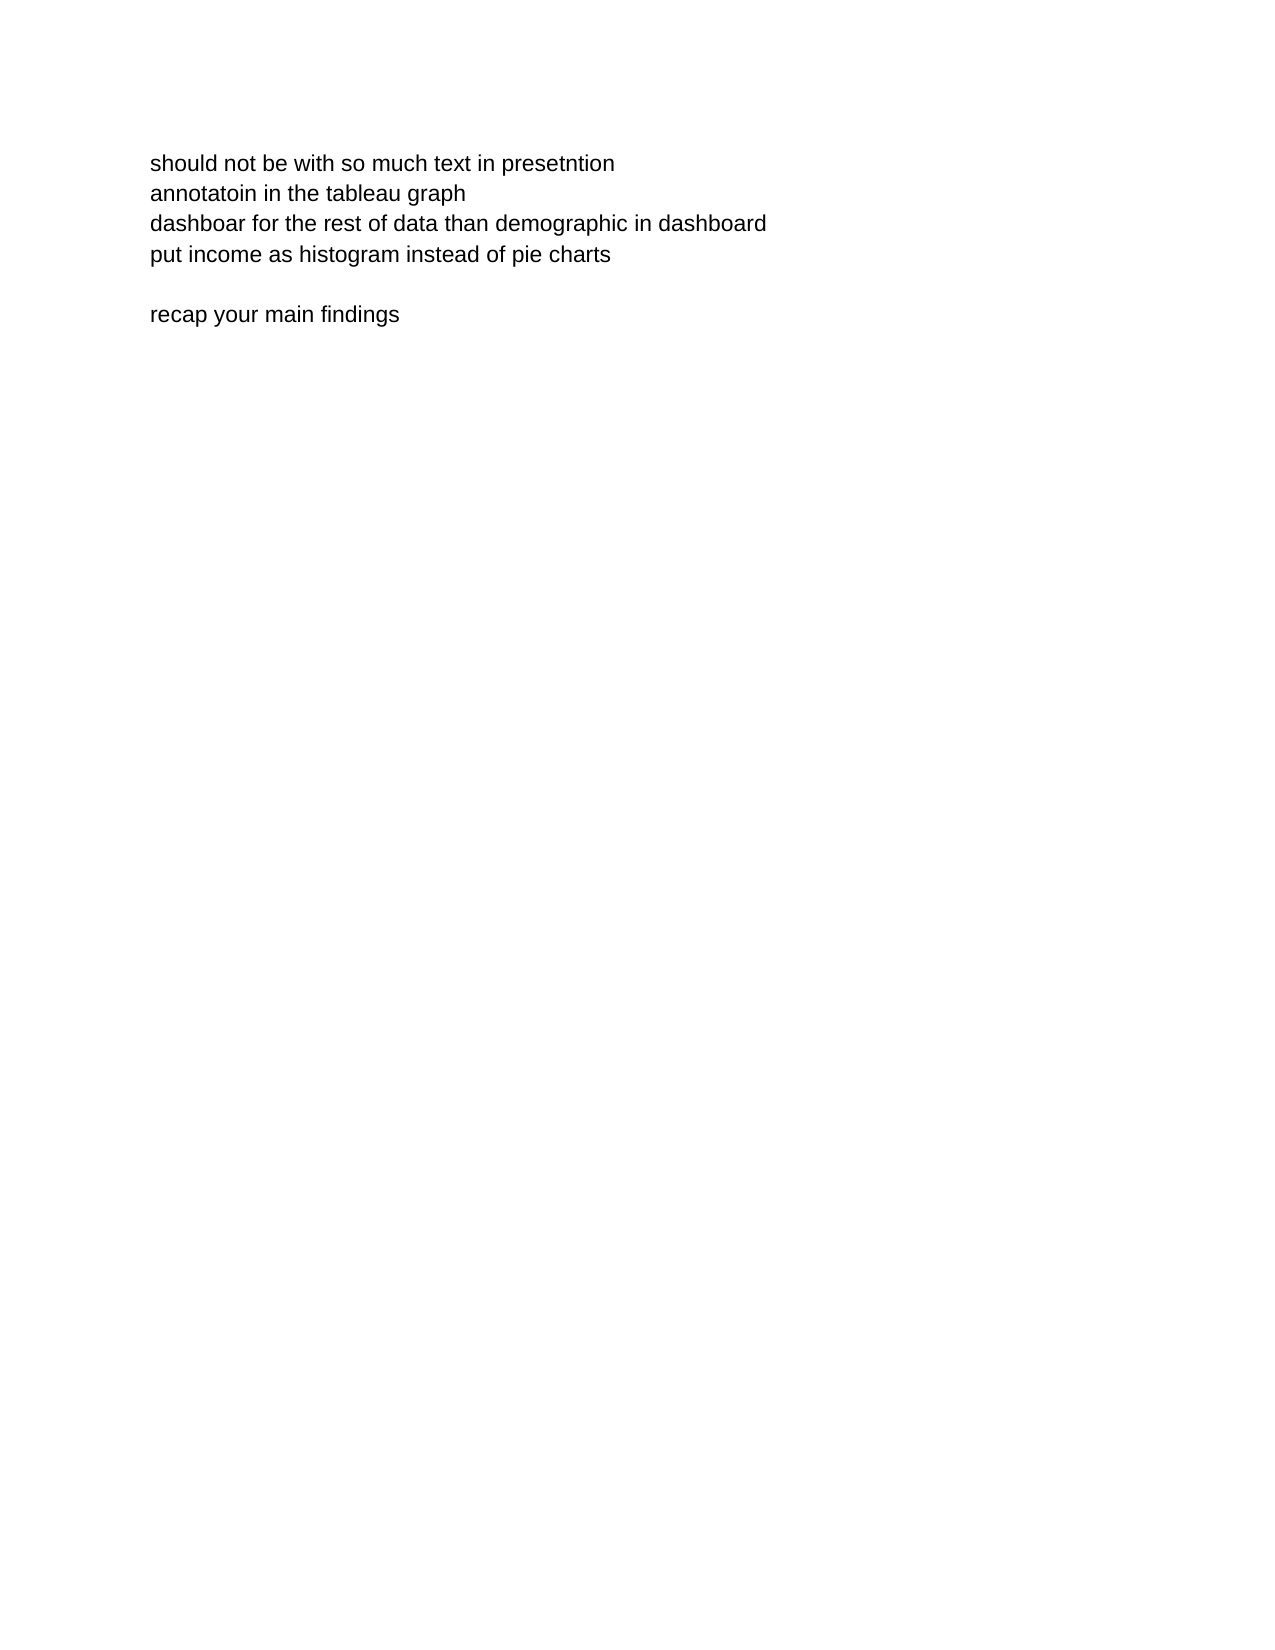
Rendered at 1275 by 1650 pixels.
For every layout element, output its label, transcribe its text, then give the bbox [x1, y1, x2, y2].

text recap your main findings [150, 301, 1125, 327]
text annotatoin in the tableau graph [150, 180, 1125, 207]
text put income as histogram instead of pie charts [150, 241, 1125, 267]
text dashboar for the rest of data than demographic in dashboard [150, 210, 1125, 237]
text should not be with so much text in presetntion [150, 150, 1125, 176]
